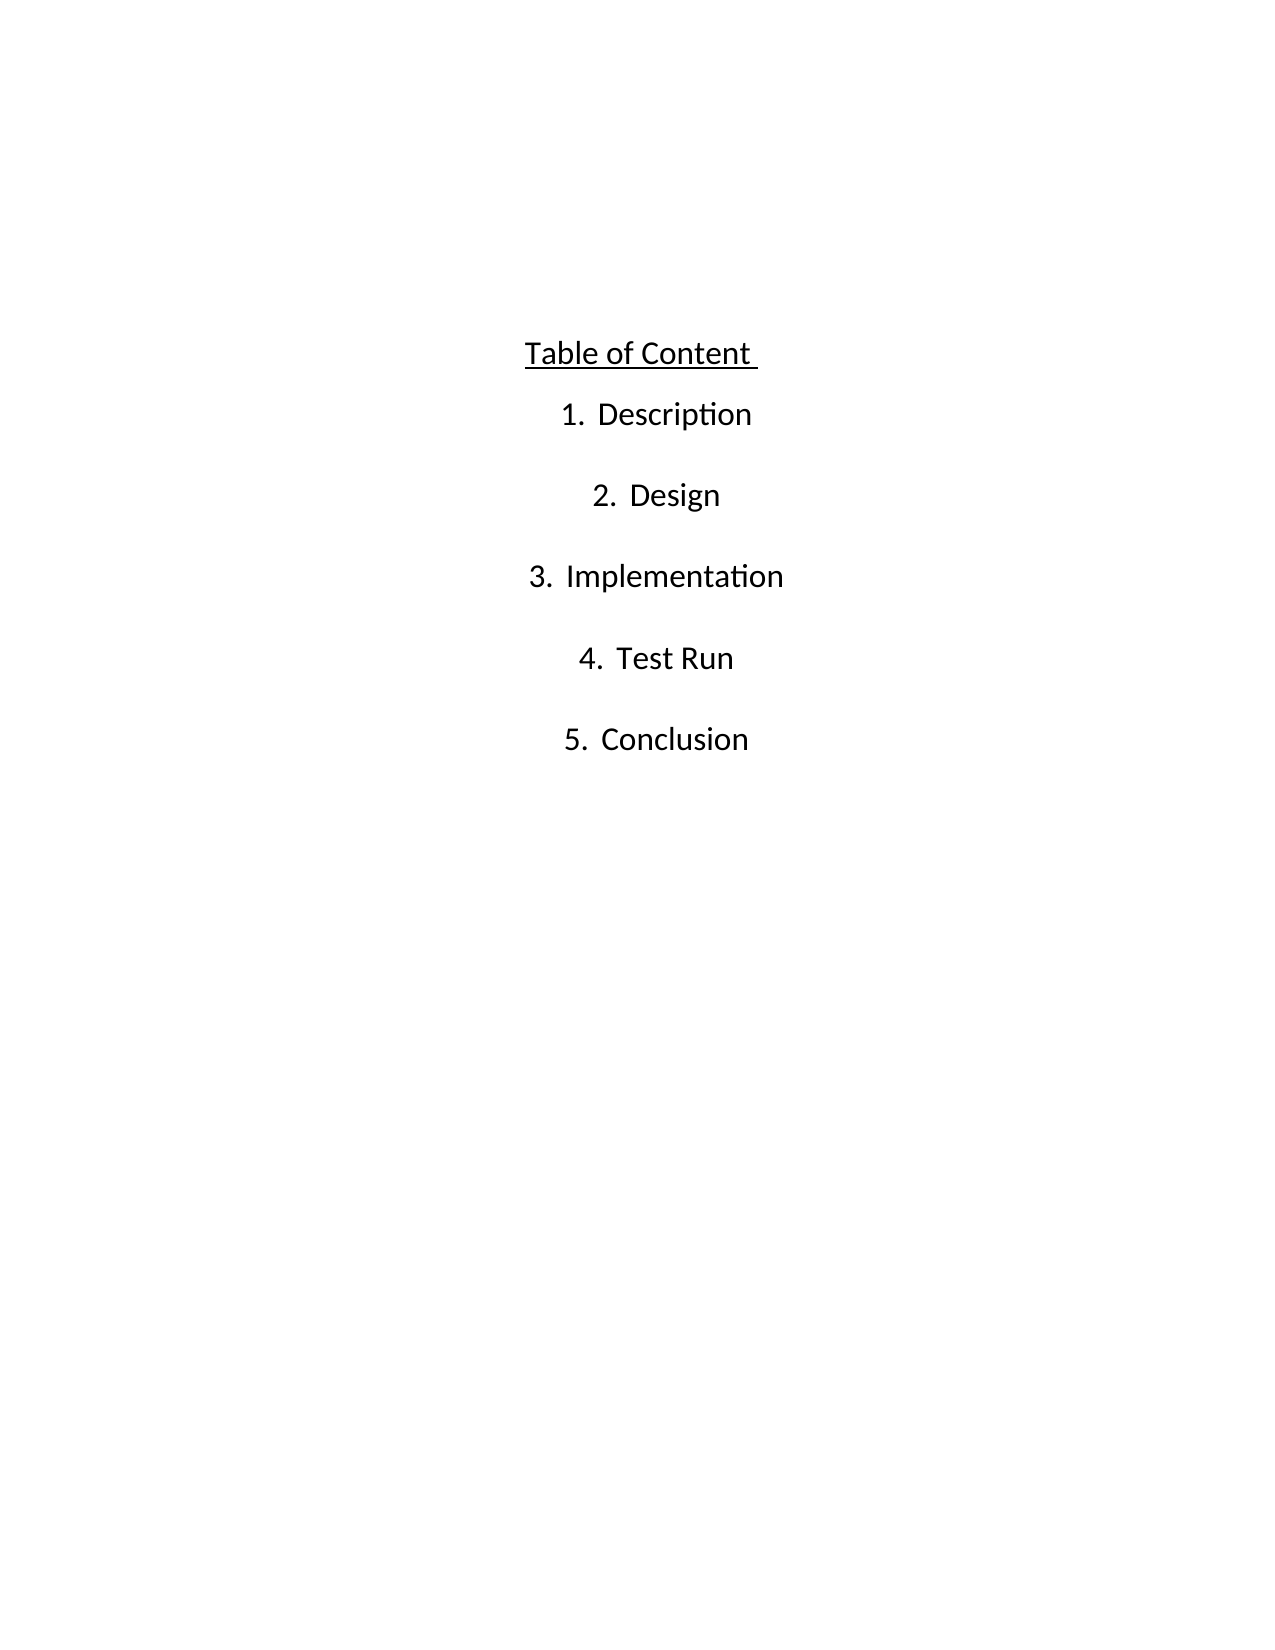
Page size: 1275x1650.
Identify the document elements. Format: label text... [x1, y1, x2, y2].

text Table of Content [150, 332, 1125, 373]
list Conclusion [187, 718, 1125, 759]
list Test Run [187, 637, 1125, 678]
list Description [187, 392, 1125, 433]
list Implementation [187, 555, 1125, 596]
list Design [187, 474, 1125, 515]
